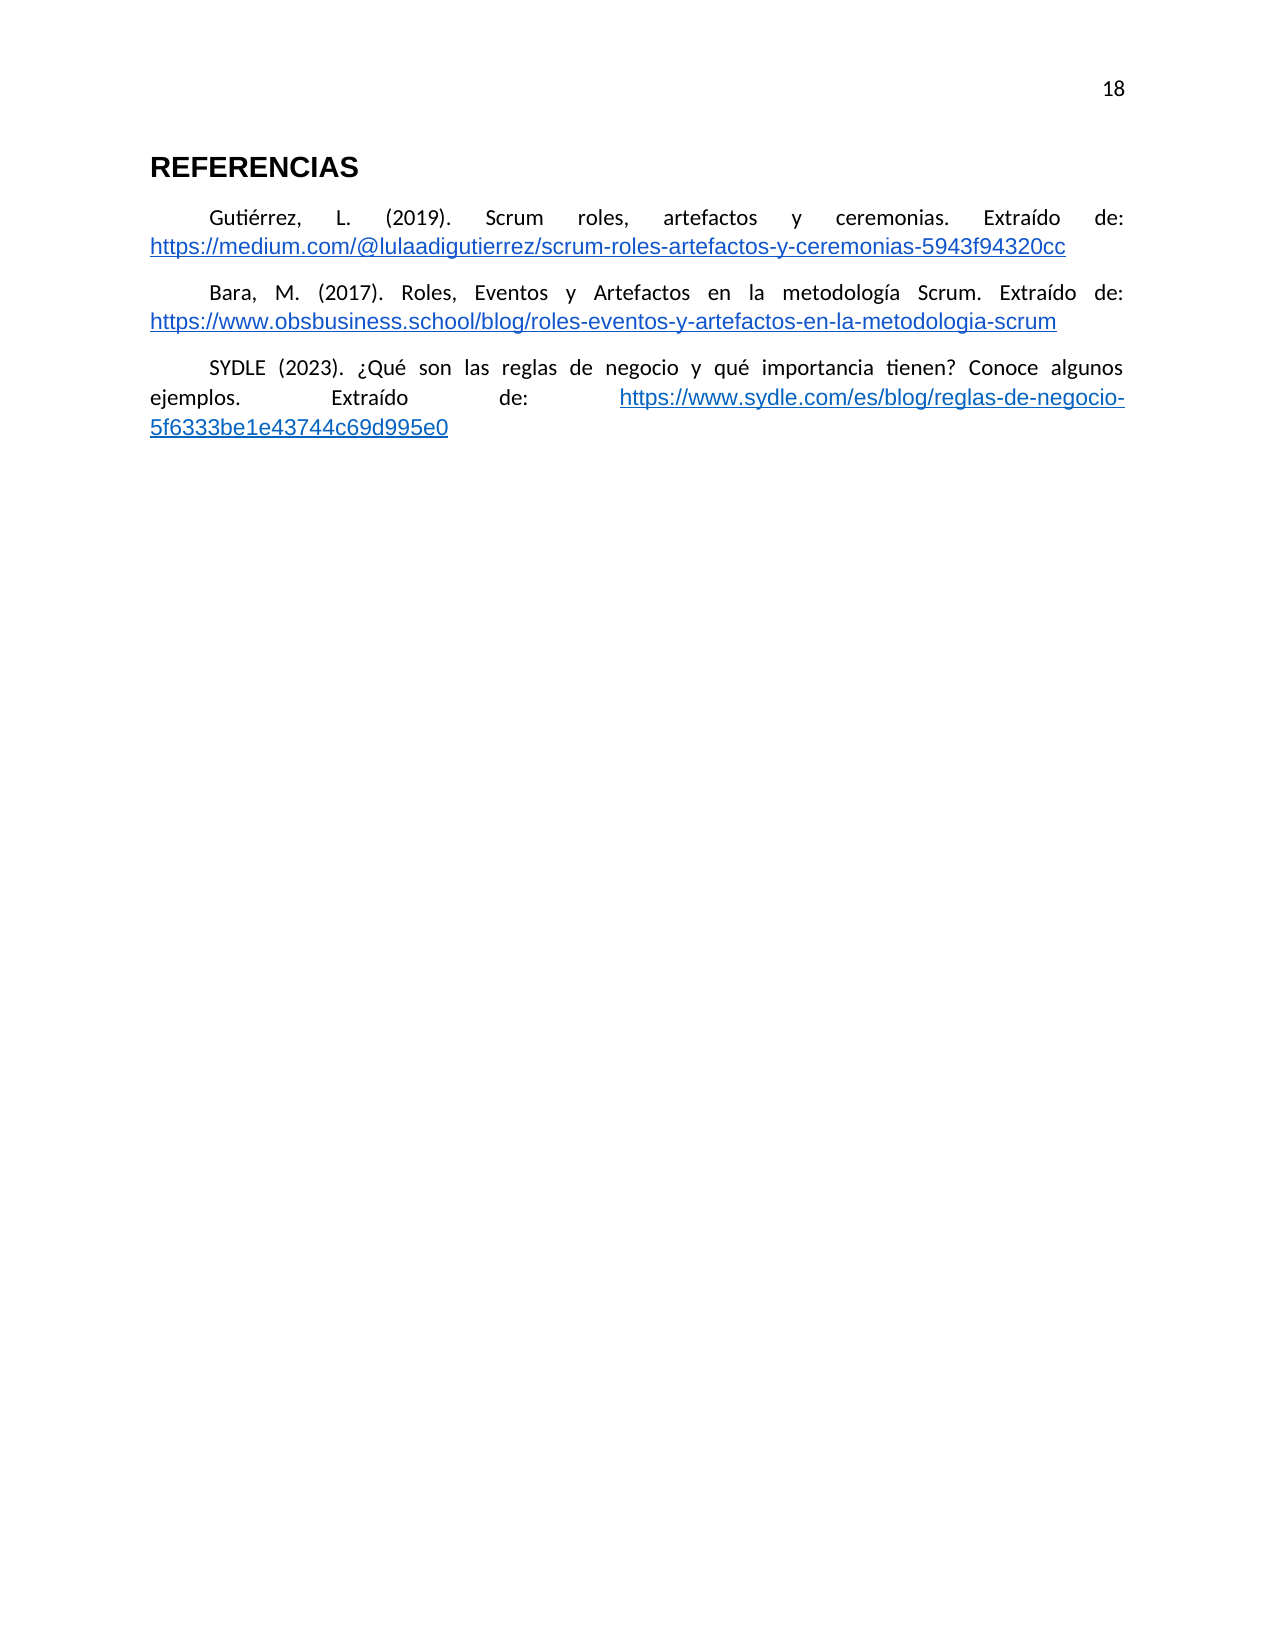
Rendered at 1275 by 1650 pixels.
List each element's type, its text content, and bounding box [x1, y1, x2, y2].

text SYDLE (2023). ¿Qué son las reglas de negocio y qué importancia tienen? Conoce algunos ejemplos. Extraído de: https://www.sydle.com/es/blog/reglas-de-negocio-5f6333be1e43744c69d995e0 [150, 353, 1125, 440]
text Bara, M. (2017). Roles, Eventos y Artefactos en la metodología Scrum. Extraído de: https://www.obsbusiness.school/blog/roles-eventos-y-artefactos-en-la-metodologia-scrum [150, 278, 1125, 334]
text REFERENCIAS [150, 150, 1125, 183]
text Gutiérrez, L. (2019). Scrum roles, artefactos y ceremonias. Extraído de: https://medium.com/@lulaadigutierrez/scrum-roles-artefactos-y-ceremonias-5943f94320cc [150, 203, 1125, 259]
